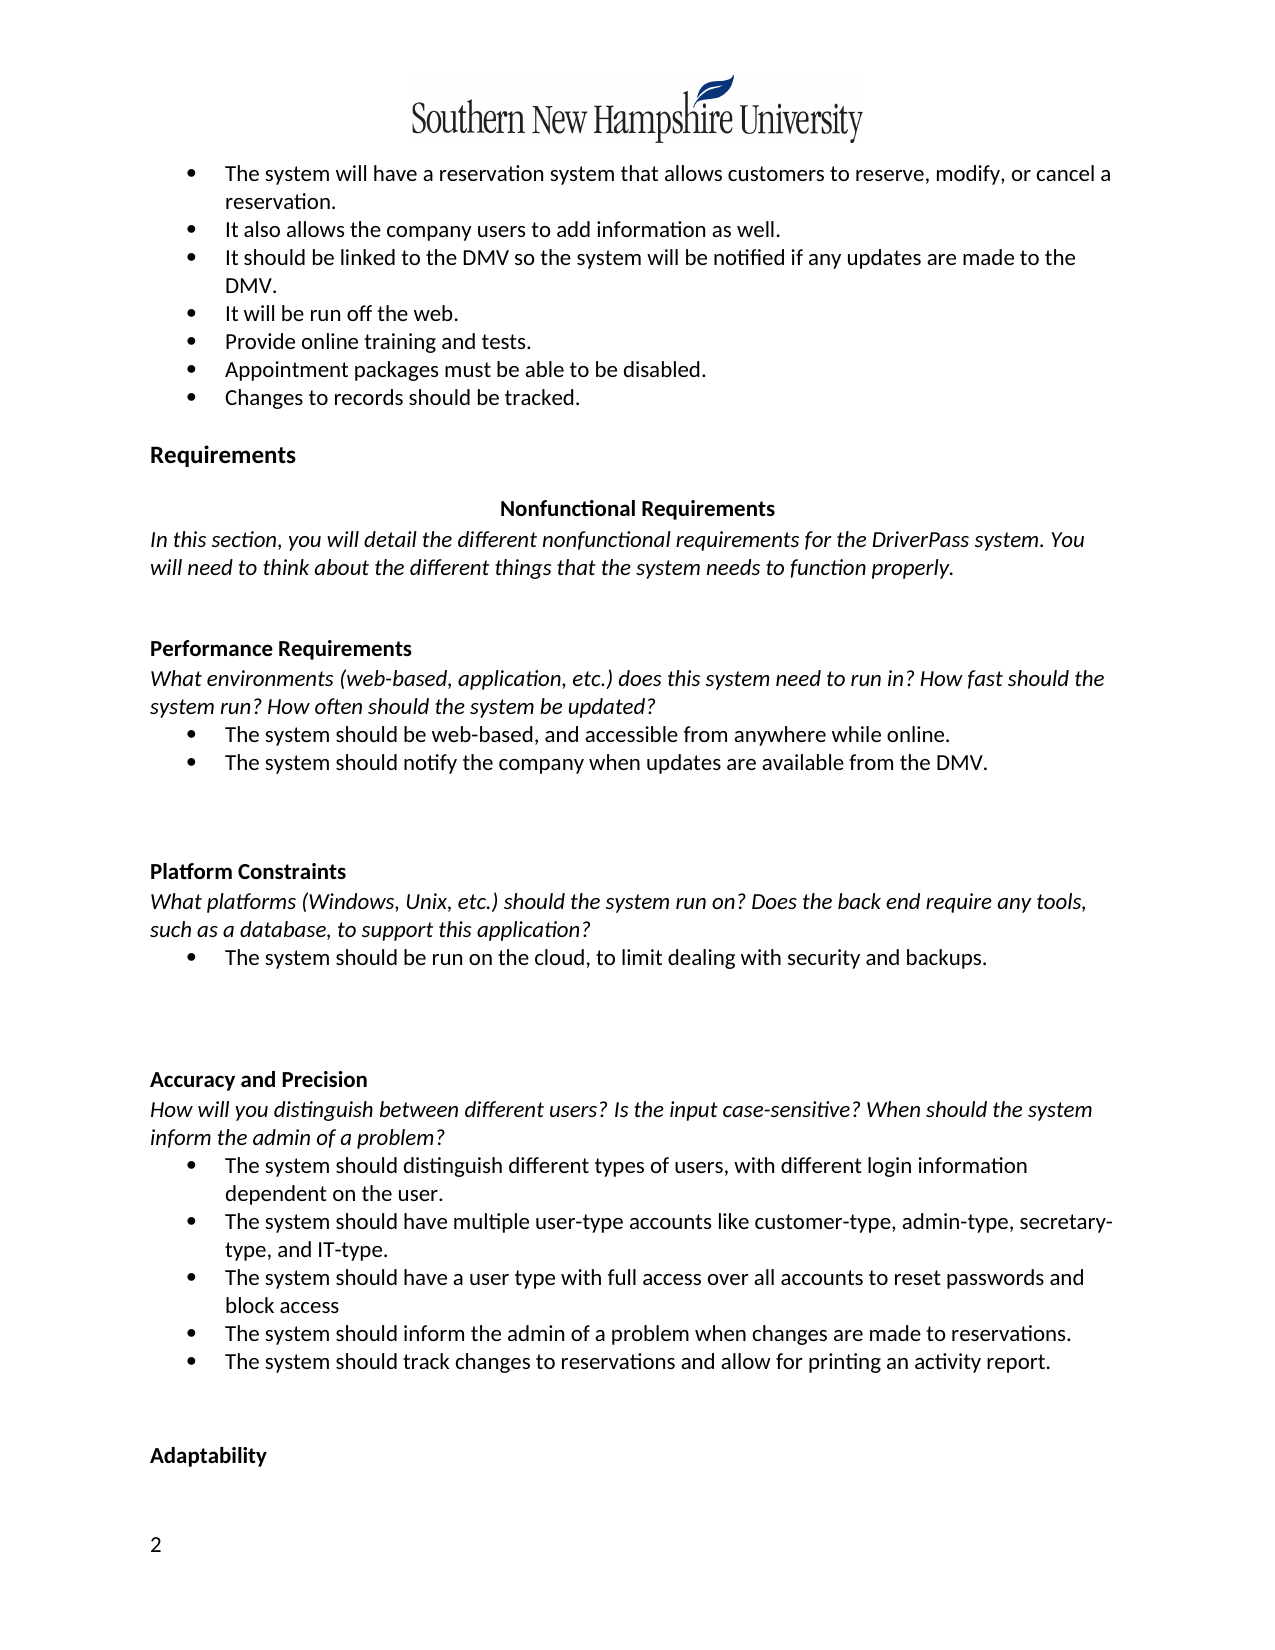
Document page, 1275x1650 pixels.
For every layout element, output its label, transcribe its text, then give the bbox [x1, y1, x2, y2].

list The system should track changes to reservations and allow for printing an activity report. [187, 1347, 1125, 1375]
subtitle Platform Constraints [150, 857, 1125, 885]
list The system should have multiple user-type accounts like customer-type, admin-type, secretary-type, and IT-type. [187, 1207, 1125, 1263]
list The system should be web-based, and accessible from anywhere while online. [187, 720, 1125, 748]
text How will you distinguish between different users? Is the input case-sensitive? When should the system inform the admin of a problem? [150, 1095, 1125, 1151]
list The system should inform the admin of a problem when changes are made to reservations. [187, 1319, 1125, 1347]
list The system will have a reservation system that allows customers to reserve, modify, or cancel a reservation. [187, 159, 1125, 215]
list Provide online training and tests. [187, 327, 1125, 355]
subtitle Requirements [150, 439, 1125, 469]
text In this section, you will detail the different nonfunctional requirements for the DriverPass system. You will need to think about the different things that the system needs to function properly. [150, 525, 1125, 581]
subtitle Accuracy and Precision [150, 1065, 1125, 1093]
subtitle Performance Requirements [150, 634, 1125, 662]
list Appointment packages must be able to be disabled. [187, 355, 1125, 383]
text What environments (web-based, application, etc.) does this system need to run in? How fast should the system run? How often should the system be updated? [150, 664, 1125, 720]
list The system should distinguish different types of users, with different login information dependent on the user. [187, 1151, 1125, 1207]
list The system should notify the company when updates are available from the DMV. [187, 748, 1125, 776]
subtitle Adaptability [150, 1441, 1125, 1469]
list The system should be run on the cloud, to limit dealing with security and backups. [187, 943, 1125, 971]
subtitle Nonfunctional Requirements [150, 494, 1125, 523]
text What platforms (Windows, Unix, etc.) should the system run on? Does the back end require any tools, such as a database, to support this application? [150, 887, 1125, 943]
list Changes to records should be tracked. [187, 383, 1125, 411]
list The system should have a user type with full access over all accounts to reset passwords and block access [187, 1263, 1125, 1319]
list It should be linked to the DMV so the system will be notified if any updates are made to the DMV. [187, 243, 1125, 299]
picture [412, 75, 863, 143]
list It will be run off the web. [187, 299, 1125, 327]
list It also allows the company users to add information as well. [187, 215, 1125, 243]
